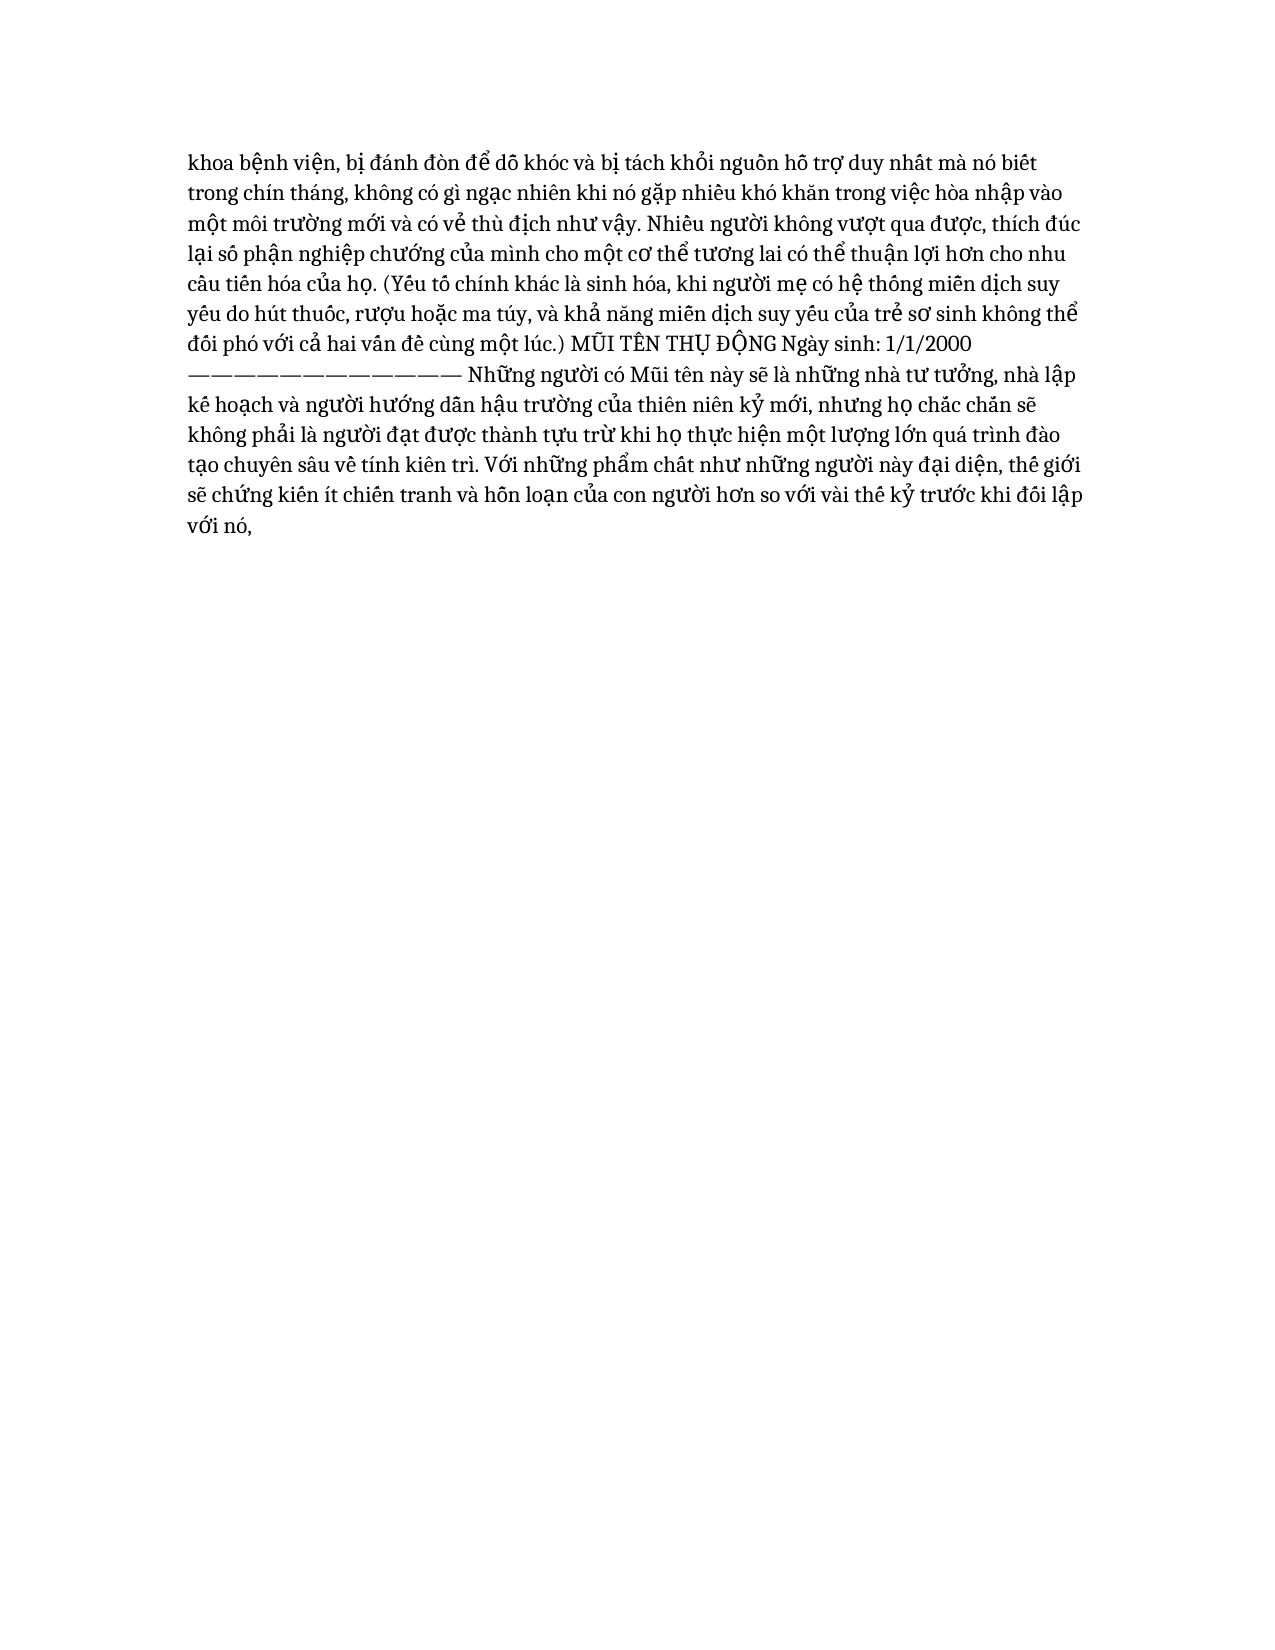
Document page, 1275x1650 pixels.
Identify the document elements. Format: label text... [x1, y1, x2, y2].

text khoa bệnh viện, bị đánh đòn để dỗ khóc và bị tách khỏi nguồn hỗ trợ duy nhất mà nó biết trong chín tháng, không có gì ngạc nhiên khi nó gặp nhiều khó khăn trong việc hòa nhập vào một môi trường mới và có vẻ thù địch như vậy. Nhiều người không vượt qua được, thích đúc lại số phận nghiệp chướng của mình cho một cơ thể tương lai có thể thuận lợi hơn cho nhu cầu tiến hóa của họ. (Yếu tố chính khác là sinh hóa, khi người mẹ có hệ thống miễn dịch suy yếu do hút thuốc, rượu hoặc ma túy, và khả năng miễn dịch suy yếu của trẻ sơ sinh không thể đối phó với cả hai vấn đề cùng một lúc.) MŨI TÊN THỤ ĐỘNG Ngày sinh: 1/1/2000 ———————————— Những người có Mũi tên này sẽ là những nhà tư tưởng, nhà lập kế hoạch và người hướng dẫn hậu trường của thiên niên kỷ mới, nhưng họ chắc chắn sẽ không phải là người đạt được thành tựu trừ khi họ thực hiện một lượng lớn quá trình đào tạo chuyên sâu về tính kiên trì. Với những phẩm chất như những người này đại diện, thế giới sẽ chứng kiến ít chiến tranh và hỗn loạn của con người hơn so với vài thế kỷ trước khi đối lập với nó, [187, 150, 1087, 539]
